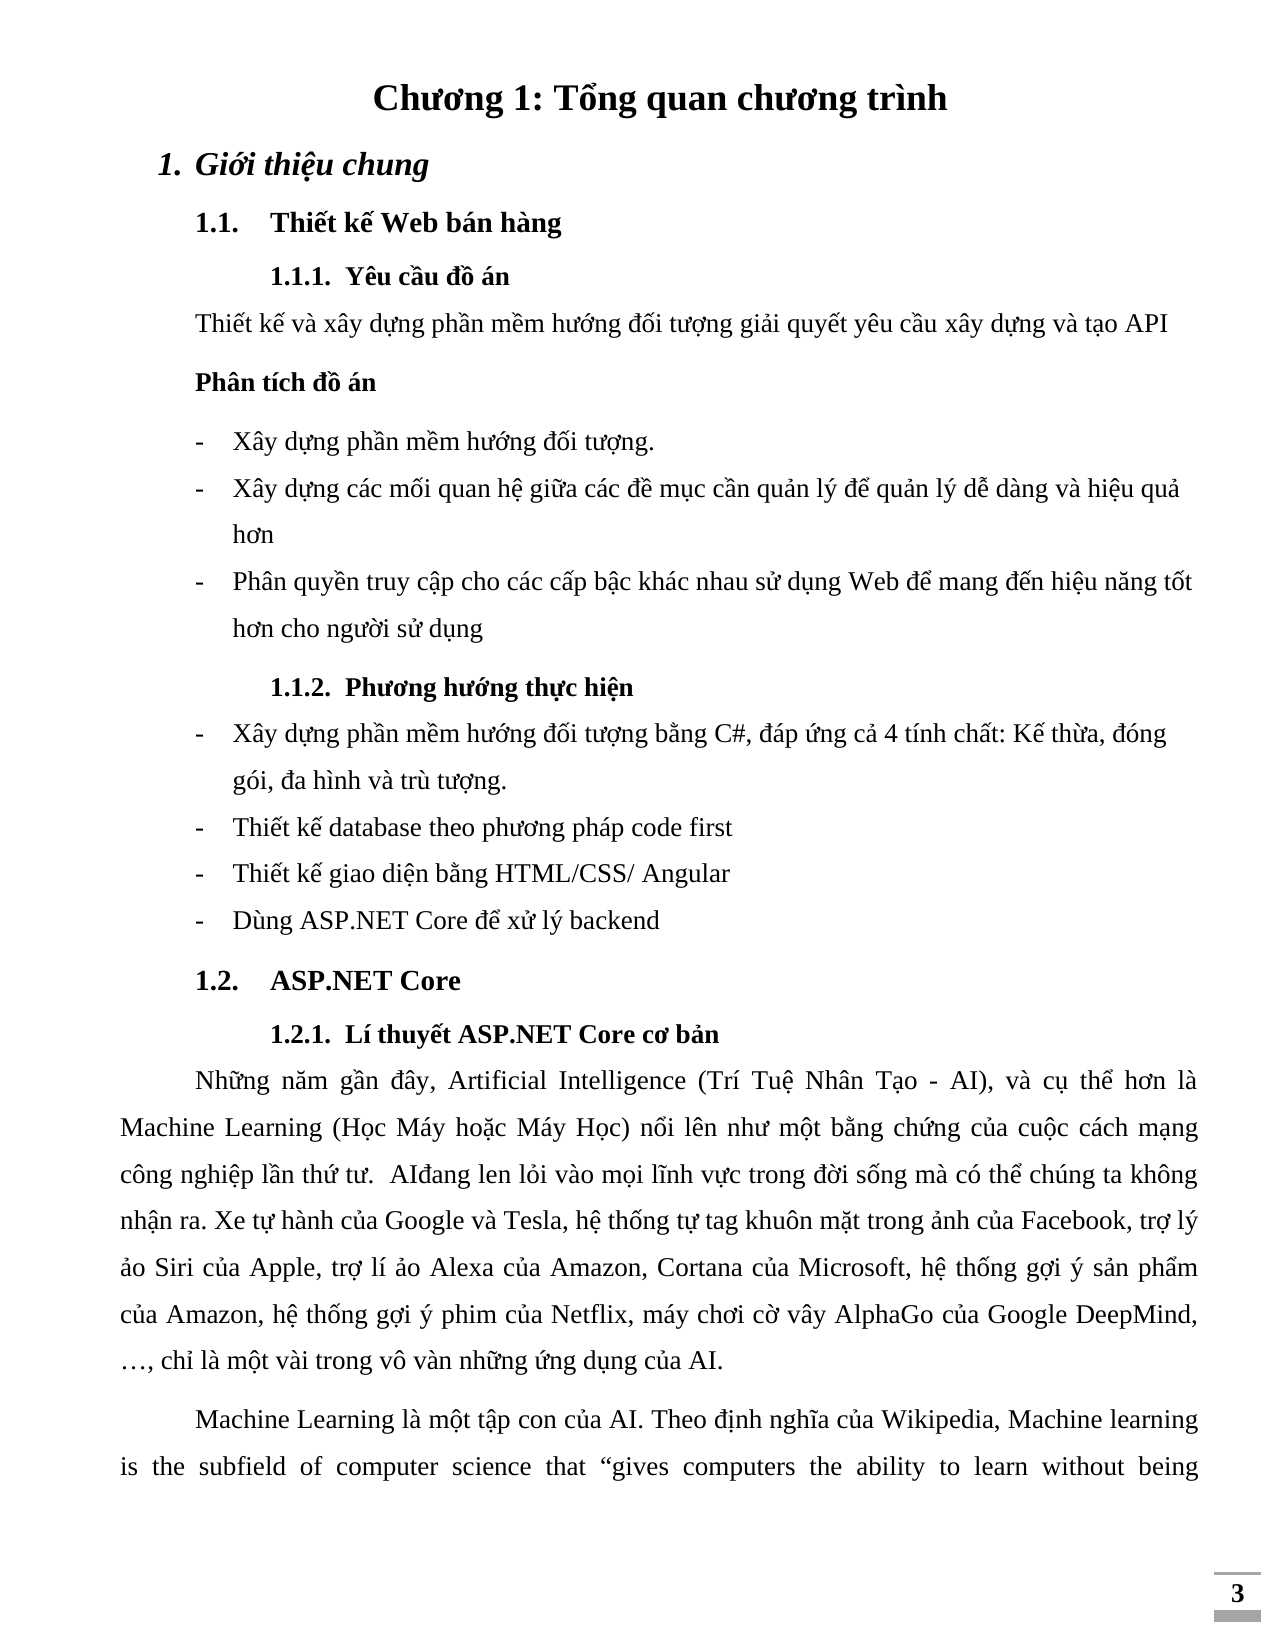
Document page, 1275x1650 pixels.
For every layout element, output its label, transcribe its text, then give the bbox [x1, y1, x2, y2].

list Dùng ASP.NET Core để xử lý backend [195, 904, 1200, 935]
subtitle Lí thuyết ASP.NET Core cơ bản [270, 1018, 1200, 1049]
list Thiết kế giao diện bằng HTML/CSS/ Angular [195, 857, 1200, 889]
list Xây dựng phần mềm hướng đối tượng bằng C#, đáp ứng cả 4 tính chất: Kế thừa, đóng gói, đa hình và trù tượng. [195, 717, 1200, 795]
text Những năm gần đây, Artificial Intelligence (Trí Tuệ Nhân Tạo - AI), và cụ thể hơn là Machine Learning (Học Máy hoặc Máy Học) nổi lên như một bằng chứng của cuộc cách mạng công nghiệp lần thứ tư. AIđang len lỏi vào mọi lĩnh vực trong đời sống mà có thể chúng ta không nhận ra. Xe tự hành của Google và Tesla, hệ thống tự tag khuôn mặt trong ảnh của Facebook, trợ lý ảo Siri của Apple, trợ lí ảo Alexa của Amazon, Cortana của Microsoft, hệ thống gợi ý sản phẩm của Amazon, hệ thống gợi ý phim của Netflix, máy chơi cờ vây AlphaGo của Google DeepMind, …, chỉ là một vài trong vô vàn những ứng dụng của AI. [120, 1064, 1200, 1376]
text Thiết kế và xây dựng phần mềm hướng đối tượng giải quyết yêu cầu xây dựng và tạo API [195, 307, 1200, 338]
list Xây dựng các mối quan hệ giữa các đề mục cần quản lý để quản lý dễ dàng và hiệu quả hơn [195, 472, 1200, 549]
text Phân tích đồ án [195, 366, 1200, 397]
subtitle Chương 1: Tổng quan chương trình [120, 75, 1200, 118]
subtitle Phương hướng thực hiện [270, 671, 1200, 702]
subtitle Yêu cầu đồ án [270, 260, 1200, 291]
list Thiết kế database theo phương pháp code first [195, 811, 1200, 842]
subtitle Giới thiệu chung [157, 144, 1200, 182]
subtitle Thiết kế Web bán hàng [195, 206, 1200, 239]
list Xây dựng phần mềm hướng đối tượng. [195, 425, 1200, 456]
list Phân quyền truy cập cho các cấp bậc khác nhau sử dụng Web để mang đến hiệu năng tốt hơn cho người sử dụng [195, 565, 1200, 643]
subtitle ASP.NET Core [195, 963, 1200, 997]
